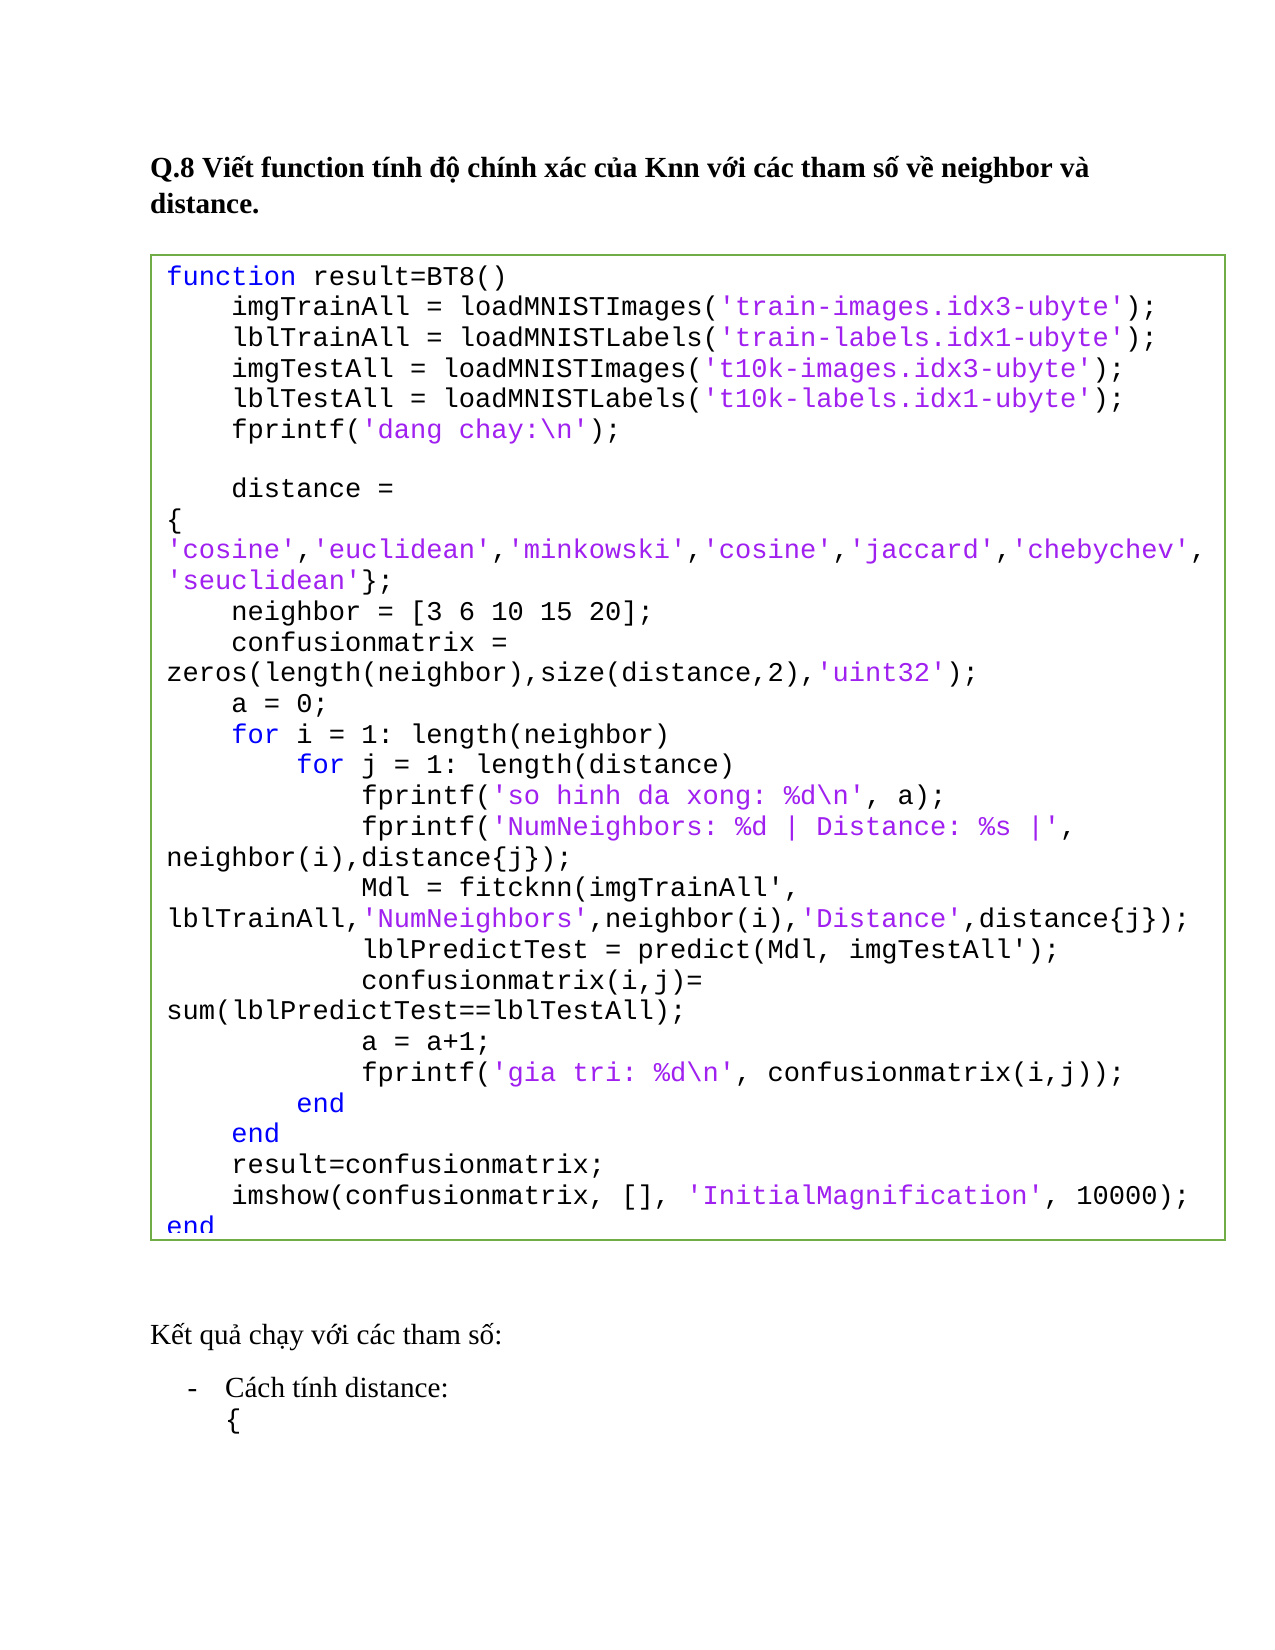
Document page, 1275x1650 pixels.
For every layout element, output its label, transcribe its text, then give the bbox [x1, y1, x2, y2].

text Kết quả chạy với các tham số: [150, 1317, 1125, 1351]
text Q.8 Viết function tính độ chính xác của Knn với các tham số về neighbor và distance. [150, 150, 1125, 220]
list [187, 1370, 1125, 1437]
